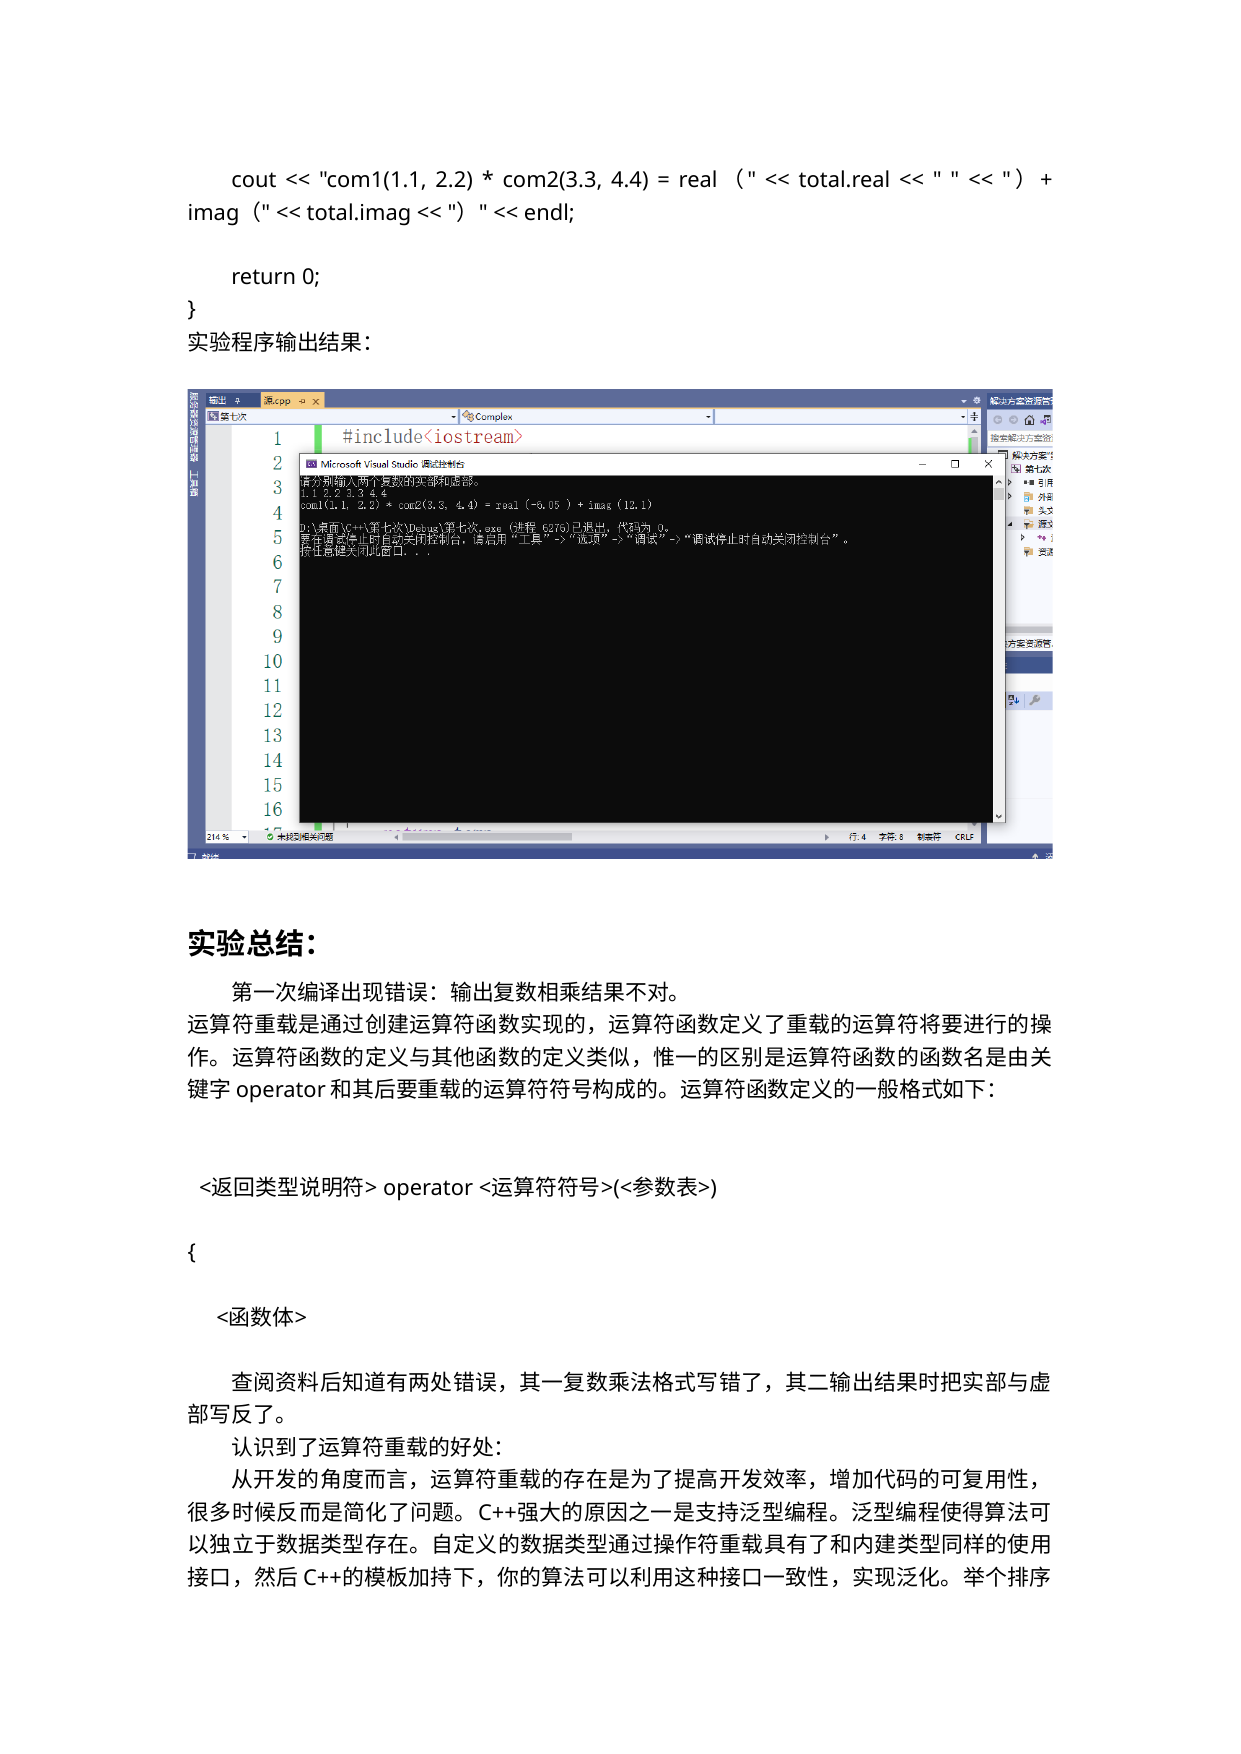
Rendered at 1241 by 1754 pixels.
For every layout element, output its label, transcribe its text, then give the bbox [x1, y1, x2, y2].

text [187, 1462, 1053, 1592]
text cout << "com1(1.1, 2.2) * com2(3.3, 4.4) = real（" << total.real << " " << "）+ imag（" << total.imag << "）" << endl; [187, 162, 1053, 227]
text } [187, 292, 1053, 324]
text 实验总结： [187, 909, 1053, 974]
text 实验程序输出结果： [187, 324, 1053, 357]
text 第一次编译出现错误：输出复数相乘结果不对。 [187, 974, 1053, 1007]
text 运算符重载是通过创建运算符函数实现的，运算符函数定义了重载的运算符将要进行的操作。运算符函数的定义与其他函数的定义类似，惟一的区别是运算符函数的函数名是由关键字operator和其后要重载的运算符符号构成的。运算符函数定义的一般格式如下： <返回类型说明符> operator <运算符符号>(<参数表>) { <函数体> [187, 1007, 1053, 1364]
text return 0; [187, 259, 1053, 292]
text 查阅资料后知道有两处错误，其一复数乘法格式写错了，其二输出结果时把实部与虚部写反了。 [187, 1364, 1053, 1429]
picture [187, 389, 1053, 859]
text 认识到了运算符重载的好处： [187, 1429, 1053, 1462]
